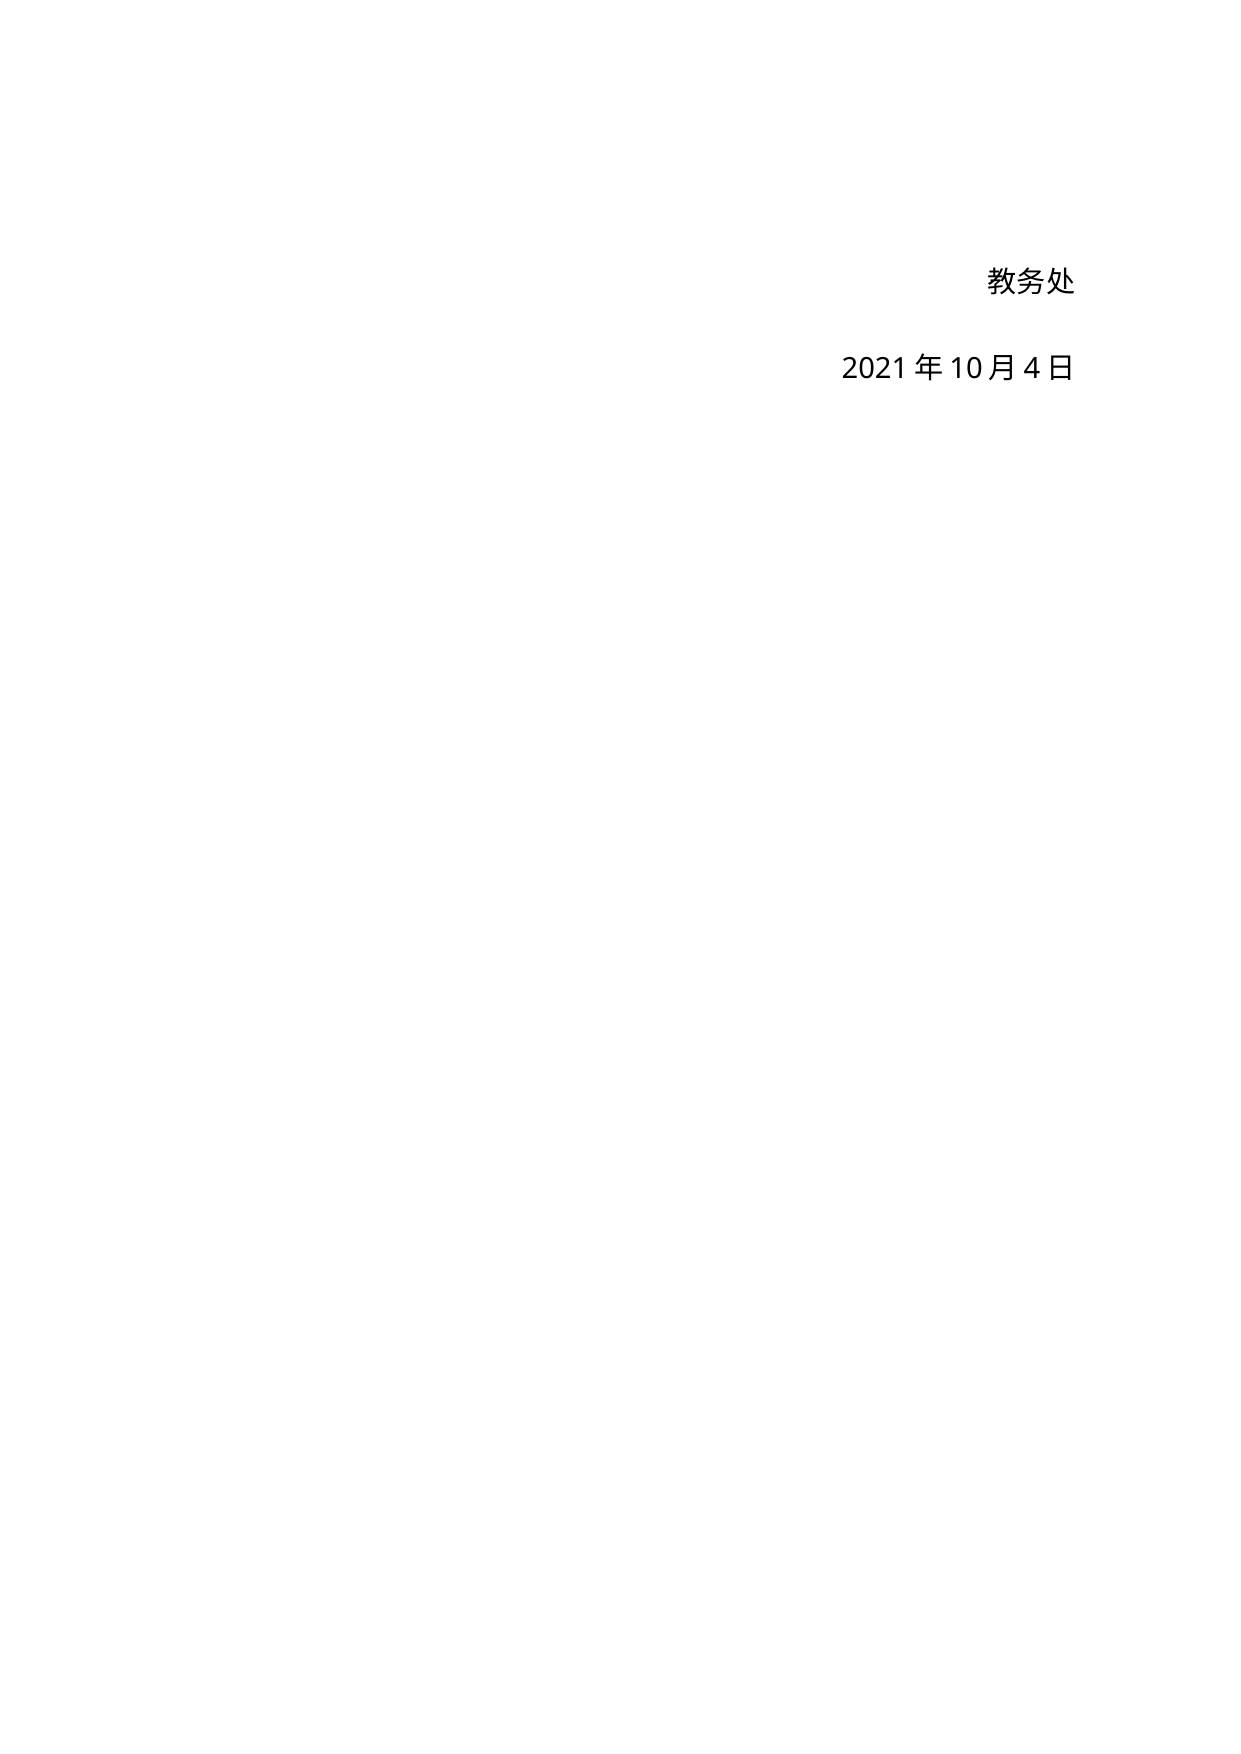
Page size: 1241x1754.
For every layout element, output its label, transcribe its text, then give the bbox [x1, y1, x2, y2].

text 2021年10月4日 [165, 333, 1075, 398]
text 教务处 [165, 247, 1075, 312]
